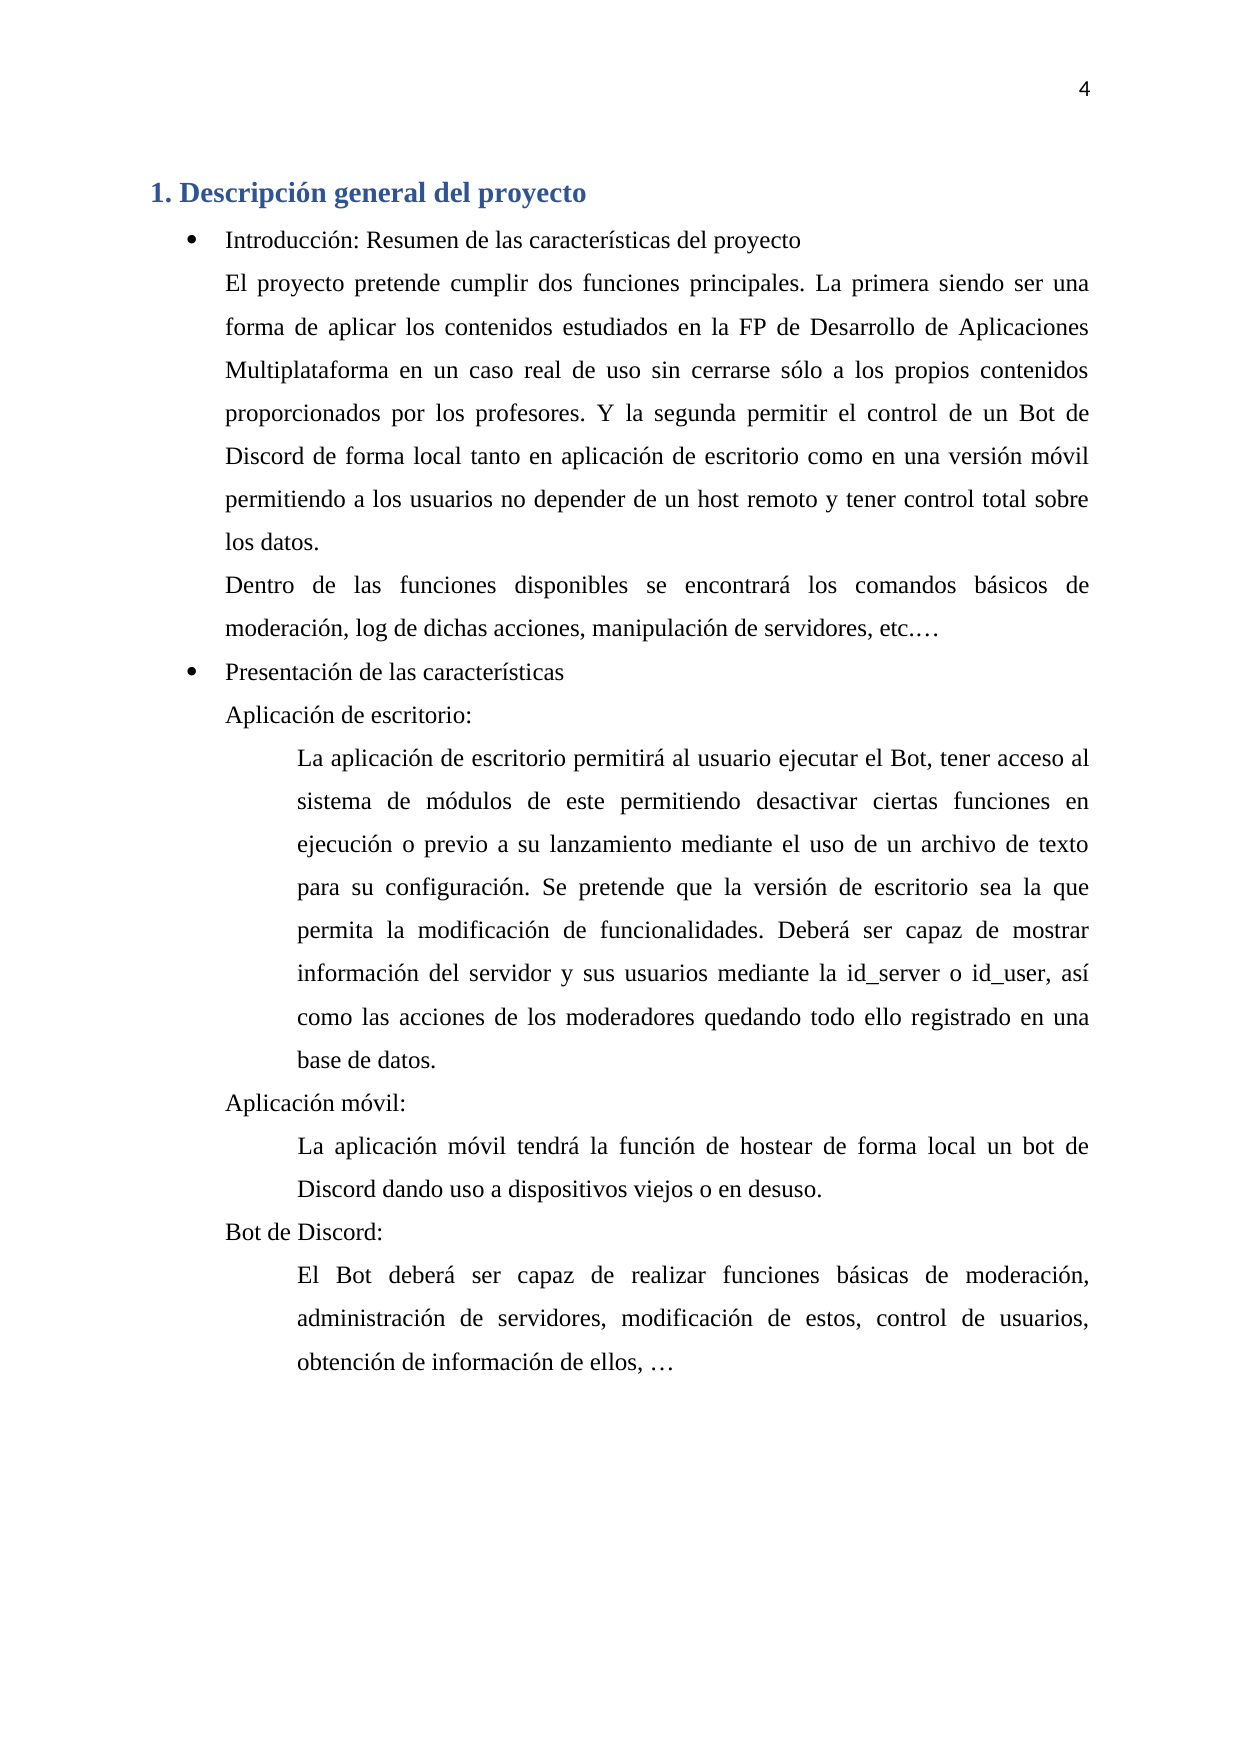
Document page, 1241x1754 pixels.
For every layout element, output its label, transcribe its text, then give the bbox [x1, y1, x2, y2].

list Dentro de las funciones disponibles se encontrará los comandos básicos de moderación, log de dichas acciones, manipulación de servidores, etc.… [225, 570, 1090, 642]
list El proyecto pretende cumplir dos funciones principales. La primera siendo ser una forma de aplicar los contenidos estudiados en la FP de Desarrollo de Aplicaciones Multiplataforma en un caso real de uso sin cerrarse sólo a los propios contenidos proporcionados por los profesores. Y la segunda permitir el control de un Bot de Discord de forma local tanto en aplicación de escritorio como en una versión móvil permitiendo a los usuarios no depender de un host remoto y tener control total sobre los datos. [225, 268, 1090, 556]
list La aplicación de escritorio permitirá al usuario ejecutar el Bot, tener acceso al sistema de módulos de este permitiendo desactivar ciertas funciones en ejecución o previo a su lanzamiento mediante el uso de un archivo de texto para su configuración. Se pretende que la versión de escritorio sea la que permita la modificación de funcionalidades. Deberá ser capaz de mostrar información del servidor y sus usuarios mediante la id_server o id_user, así como las acciones de los moderadores quedando todo ello registrado en una base de datos. [297, 743, 1090, 1073]
list Aplicación de escritorio: [225, 700, 1090, 728]
list La aplicación móvil tendrá la función de hostear de forma local un bot de Discord dando uso a dispositivos viejos o en desuso. [297, 1131, 1090, 1203]
subtitle 1. Descripción general del proyecto [150, 175, 1090, 208]
list Introducción: Resumen de las características del proyecto [187, 225, 1090, 254]
list El Bot deberá ser capaz de realizar funciones básicas de moderación, administración de servidores, modificación de estos, control de usuarios, obtención de información de ellos, … [297, 1260, 1090, 1375]
list Presentación de las características [187, 657, 1090, 685]
list Aplicación móvil: [225, 1088, 1090, 1117]
list Bot de Discord: [225, 1217, 1090, 1246]
